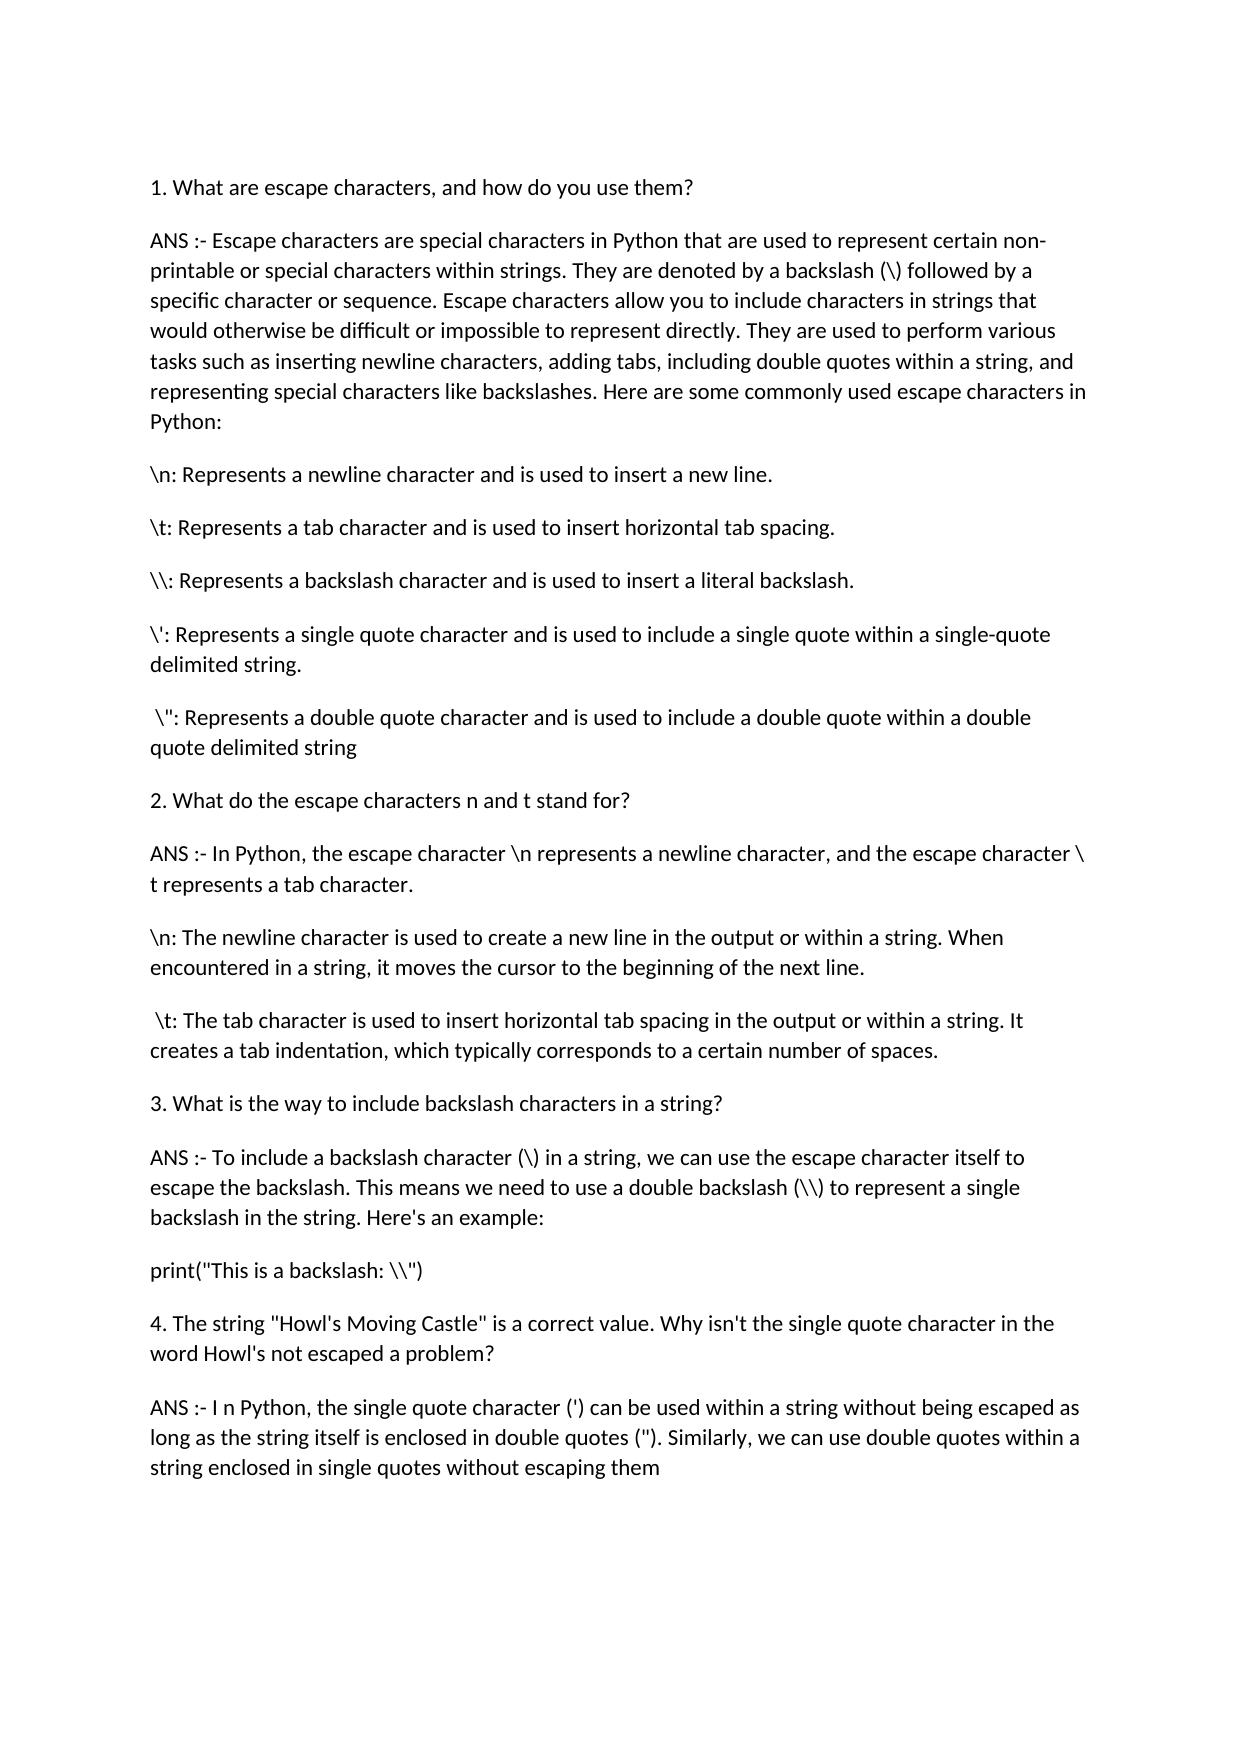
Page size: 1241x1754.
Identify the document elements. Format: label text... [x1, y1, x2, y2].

text \\: Represents a backslash character and is used to insert a literal backslash. [150, 567, 1090, 595]
text ANS :- Escape characters are special characters in Python that are used to represent certain non-printable or special characters within strings. They are denoted by a backslash (\) followed by a specific character or sequence. Escape characters allow you to include characters in strings that would otherwise be difficult or impossible to represent directly. They are used to perform various tasks such as inserting newline characters, adding tabs, including double quotes within a string, and representing special characters like backslashes. Here are some commonly used escape characters in Python: [150, 226, 1090, 435]
text \': Represents a single quote character and is used to include a single quote within a single-quote delimited string. [150, 620, 1090, 678]
text \n: Represents a newline character and is used to insert a new line. [150, 460, 1090, 488]
text print("This is a backslash: \\") [150, 1256, 1090, 1284]
text 4. The string "Howl's Moving Castle" is a correct value. Why isn't the single quote character in the word Howl's not escaped a problem? [150, 1309, 1090, 1368]
text \t: Represents a tab character and is used to insert horizontal tab spacing. [150, 513, 1090, 542]
text 1. What are escape characters, and how do you use them? [150, 173, 1090, 201]
text \n: The newline character is used to create a new line in the output or within a string. When encountered in a string, it moves the cursor to the beginning of the next line. [150, 923, 1090, 981]
text ANS :- I n Python, the single quote character (') can be used within a string without being escaped as long as the string itself is enclosed in double quotes ("). Similarly, we can use double quotes within a string enclosed in single quotes without escaping them [150, 1393, 1090, 1481]
text ANS :- In Python, the escape character \n represents a newline character, and the escape character \t represents a tab character. [150, 839, 1090, 898]
text ANS :- To include a backslash character (\) in a string, we can use the escape character itself to escape the backslash. This means we need to use a double backslash (\\) to represent a single backslash in the string. Here's an example: [150, 1143, 1090, 1231]
text \t: The tab character is used to insert horizontal tab spacing in the output or within a string. It creates a tab indentation, which typically corresponds to a certain number of spaces. [150, 1006, 1090, 1064]
text \": Represents a double quote character and is used to include a double quote within a double quote delimited string [150, 703, 1090, 761]
text 3. What is the way to include backslash characters in a string? [150, 1089, 1090, 1118]
text 2. What do the escape characters n and t stand for? [150, 786, 1090, 814]
